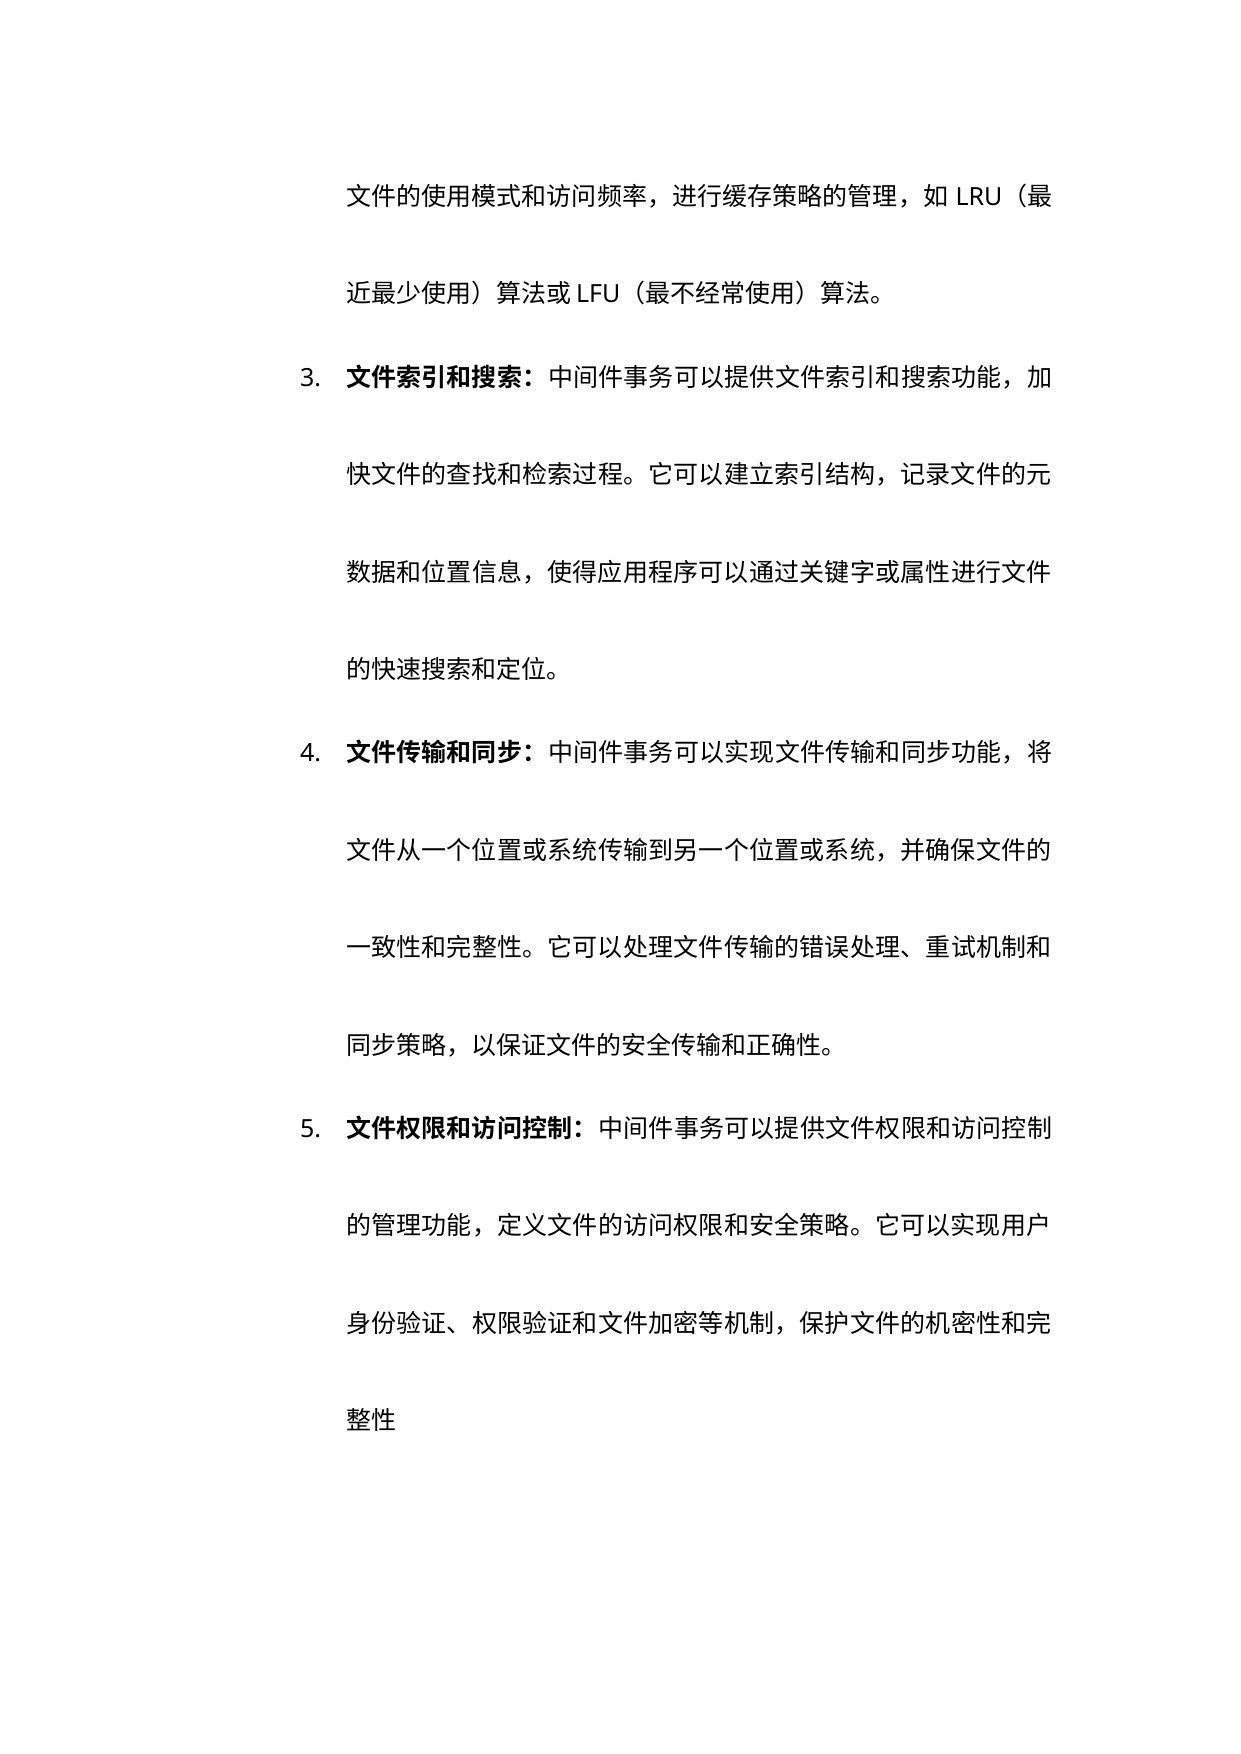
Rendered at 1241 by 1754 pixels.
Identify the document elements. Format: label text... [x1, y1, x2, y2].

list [300, 162, 1053, 324]
list 文件索引和搜索：中间件事务可以提供文件索引和搜索功能，加快文件的查找和检索过程。它可以建立索引结构，记录文件的元数据和位置信息，使得应用程序可以通过关键字或属性进行文件的快速搜索和定位。 [300, 343, 1053, 700]
list 文件权限和访问控制：中间件事务可以提供文件权限和访问控制的管理功能，定义文件的访问权限和安全策略。它可以实现用户身份验证、权限验证和文件加密等机制，保护文件的机密性和完整性 [300, 1094, 1053, 1451]
list 文件传输和同步：中间件事务可以实现文件传输和同步功能，将文件从一个位置或系统传输到另一个位置或系统，并确保文件的一致性和完整性。它可以处理文件传输的错误处理、重试机制和同步策略，以保证文件的安全传输和正确性。 [300, 718, 1053, 1076]
